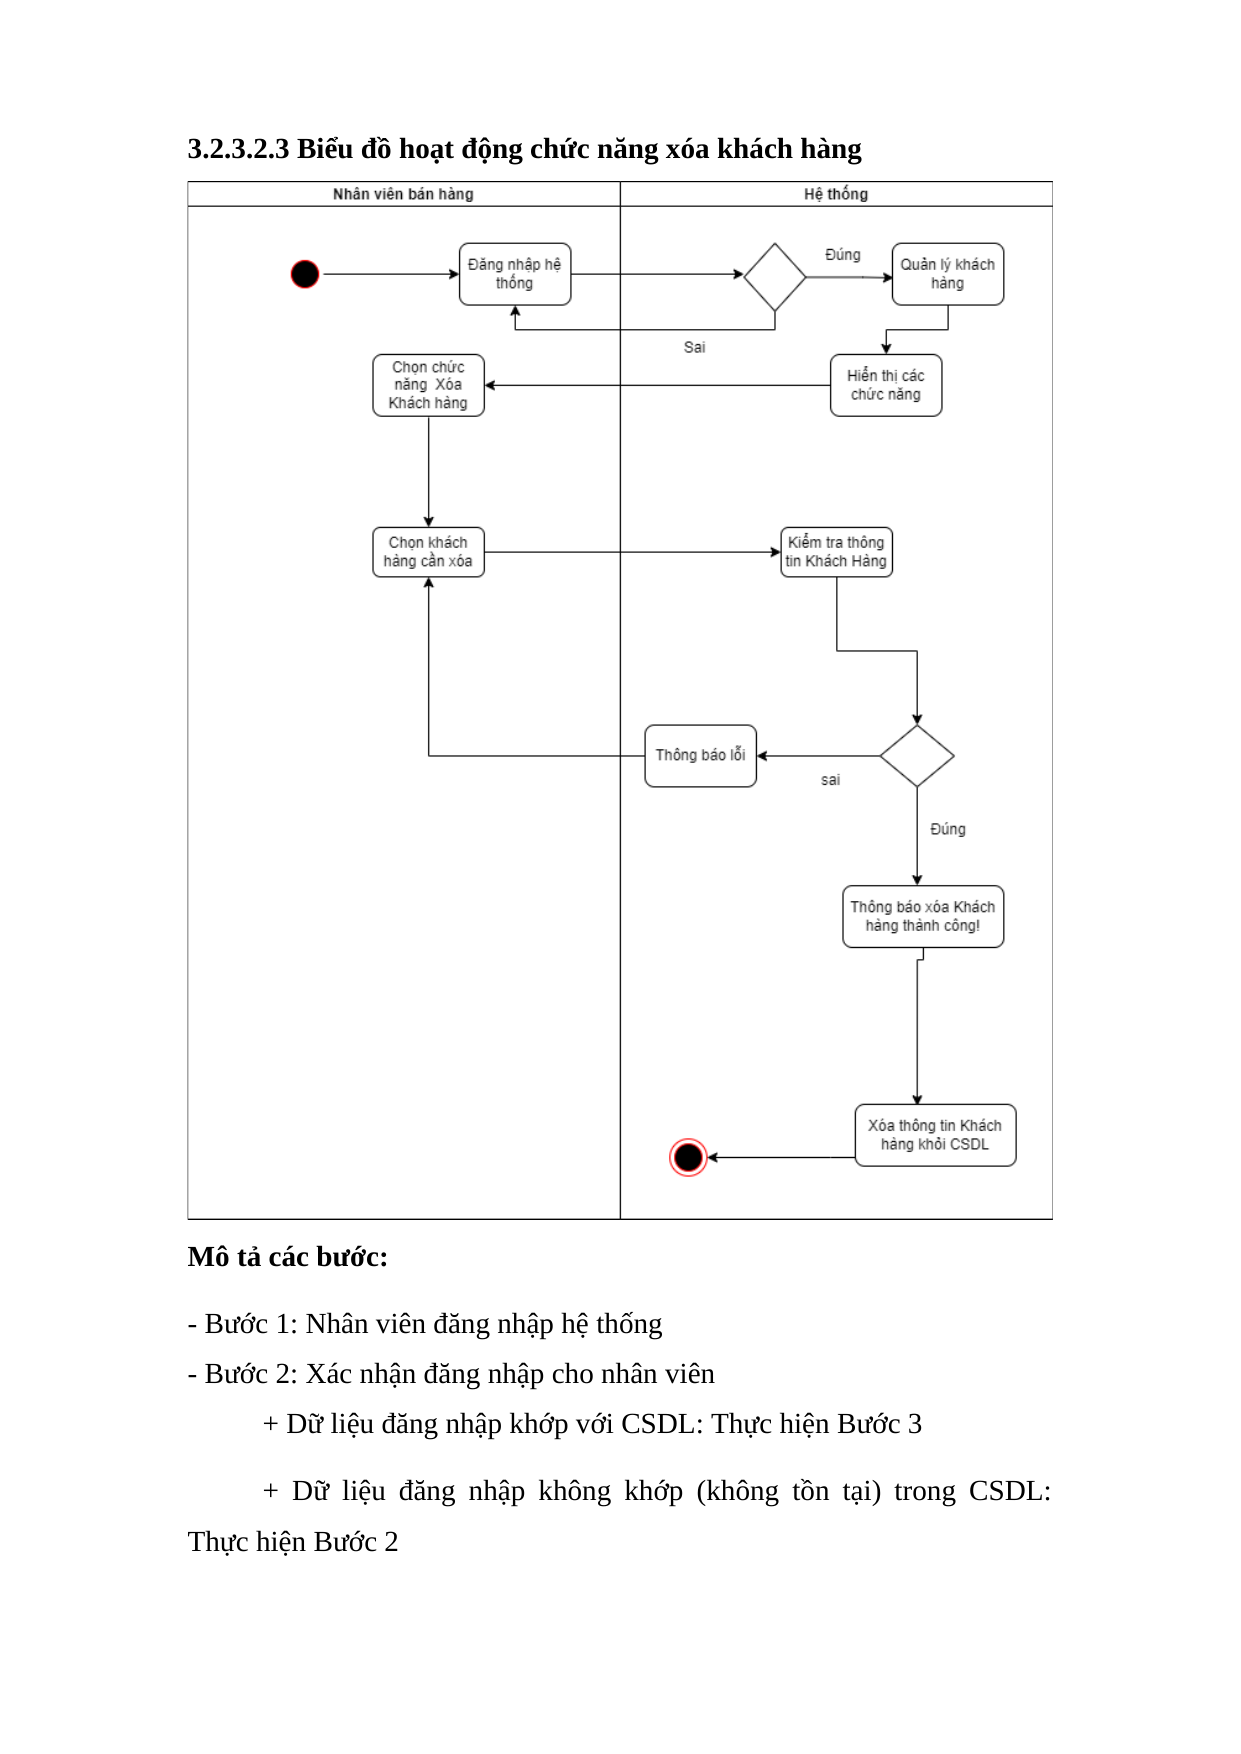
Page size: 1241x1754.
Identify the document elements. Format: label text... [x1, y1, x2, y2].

text - Bước 2: Xác nhận đăng nhập cho nhân viên [187, 1356, 1053, 1390]
picture [187, 181, 1053, 1220]
text - Bước 1: Nhân viên đăng nhập hệ thống [187, 1306, 1053, 1339]
text Mô tả các bước: [187, 1239, 1053, 1272]
text + Dữ liệu đăng nhập không khớp (không tồn tại) trong CSDL: Thực hiện Bước 2 [187, 1473, 1053, 1557]
text + Dữ liệu đăng nhập khớp với CSDL: Thực hiện Bước 3 [187, 1406, 1053, 1440]
subtitle 3.2.3.2.3 Biểu đồ hoạt động chức năng xóa khách hàng [187, 131, 1053, 165]
